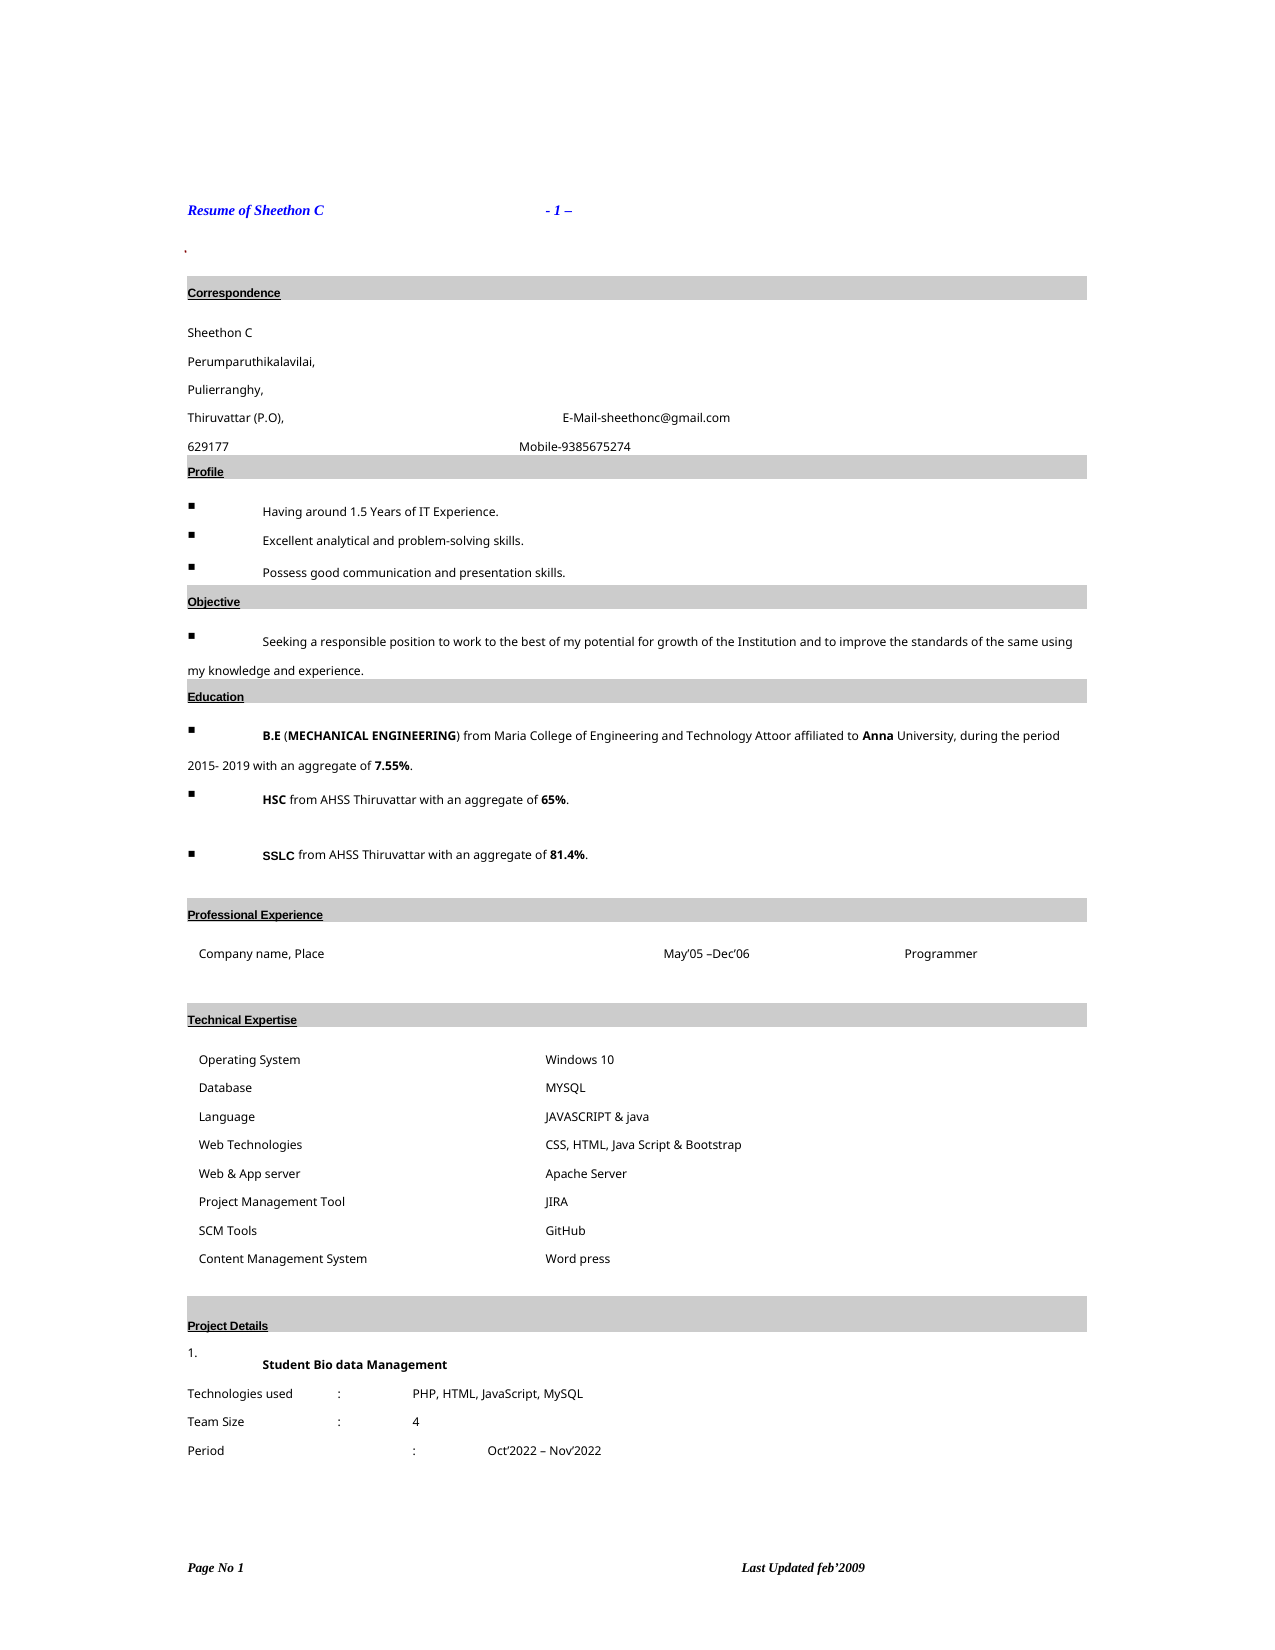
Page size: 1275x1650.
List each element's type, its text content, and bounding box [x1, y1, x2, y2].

text Perumparuthikalavilai, [187, 341, 1087, 369]
subtitle Objective [187, 585, 1087, 609]
table_cell Project Management Tool [188, 1182, 534, 1210]
list SSLC from AHSS Thiruvattar with an aggregate of 81.4%. [187, 839, 1087, 866]
table_cell GitHub [534, 1210, 1089, 1239]
table_cell Apache Server [534, 1154, 1089, 1182]
table_cell JIRA [534, 1182, 1089, 1210]
table_header Programmer [893, 934, 1084, 974]
list Student Bio data Management [187, 1345, 1087, 1373]
list Having around 1.5 Years of IT Experience. [187, 491, 1087, 521]
list Excellent analytical and problem-solving skills. [187, 521, 1087, 550]
table_cell Web Technologies [188, 1125, 534, 1153]
table_cell Web & App server [188, 1154, 534, 1182]
list Possess good communication and presentation skills. [187, 553, 1087, 582]
table_cell Content Management System [188, 1239, 534, 1267]
table_cell Language [188, 1097, 534, 1125]
table_cell Database [188, 1068, 534, 1097]
table_header Operating System [188, 1040, 534, 1068]
subtitle Technical Expertise [187, 1003, 1087, 1027]
table_cell SCM Tools [188, 1210, 534, 1239]
subtitle Education [187, 679, 1087, 703]
list B.E (MECHANICAL ENGINEERING) from Maria College of Engineering and Technology Attoor affiliated to Anna University, during the period 2015- 2019 with an aggregate of 7.55%. [187, 716, 1087, 773]
table_header May’05 –Dec’06 [652, 934, 893, 974]
table_cell Word press [534, 1239, 1089, 1267]
table_cell CSS, HTML, Java Script & Bootstrap [534, 1125, 1089, 1153]
list Seeking a responsible position to work to the best of my potential for growth of the Institution and to improve the standards of the same using my knowledge and experience. [187, 622, 1087, 679]
table_cell JAVASCRIPT & java [534, 1097, 1089, 1125]
text Period : Oct’2022 – Nov’2022 [187, 1430, 1087, 1459]
subtitle Project Details [187, 1308, 1087, 1332]
table_header Company name, Place [188, 934, 652, 974]
text Sheethon C [187, 313, 1087, 341]
table_header Windows 10 [534, 1040, 1089, 1068]
text Thiruvattar (P.O), E-Mail-sheethonc@gmail.com [187, 398, 1087, 426]
text 629177 Mobile-9385675274 [187, 426, 1087, 455]
subtitle Profile [187, 455, 1087, 479]
text Technologies used : PHP, HTML, JavaScript, MySQL [187, 1373, 1087, 1402]
table_cell MYSQL [534, 1068, 1089, 1097]
text Pulierranghy, [187, 369, 1087, 398]
subtitle Professional Experience [187, 898, 1087, 922]
subtitle Correspondence [187, 276, 1087, 300]
list HSC from AHSS Thiruvattar with an aggregate of 65%. [187, 780, 1087, 809]
text Team Size : 4 [187, 1402, 1087, 1430]
